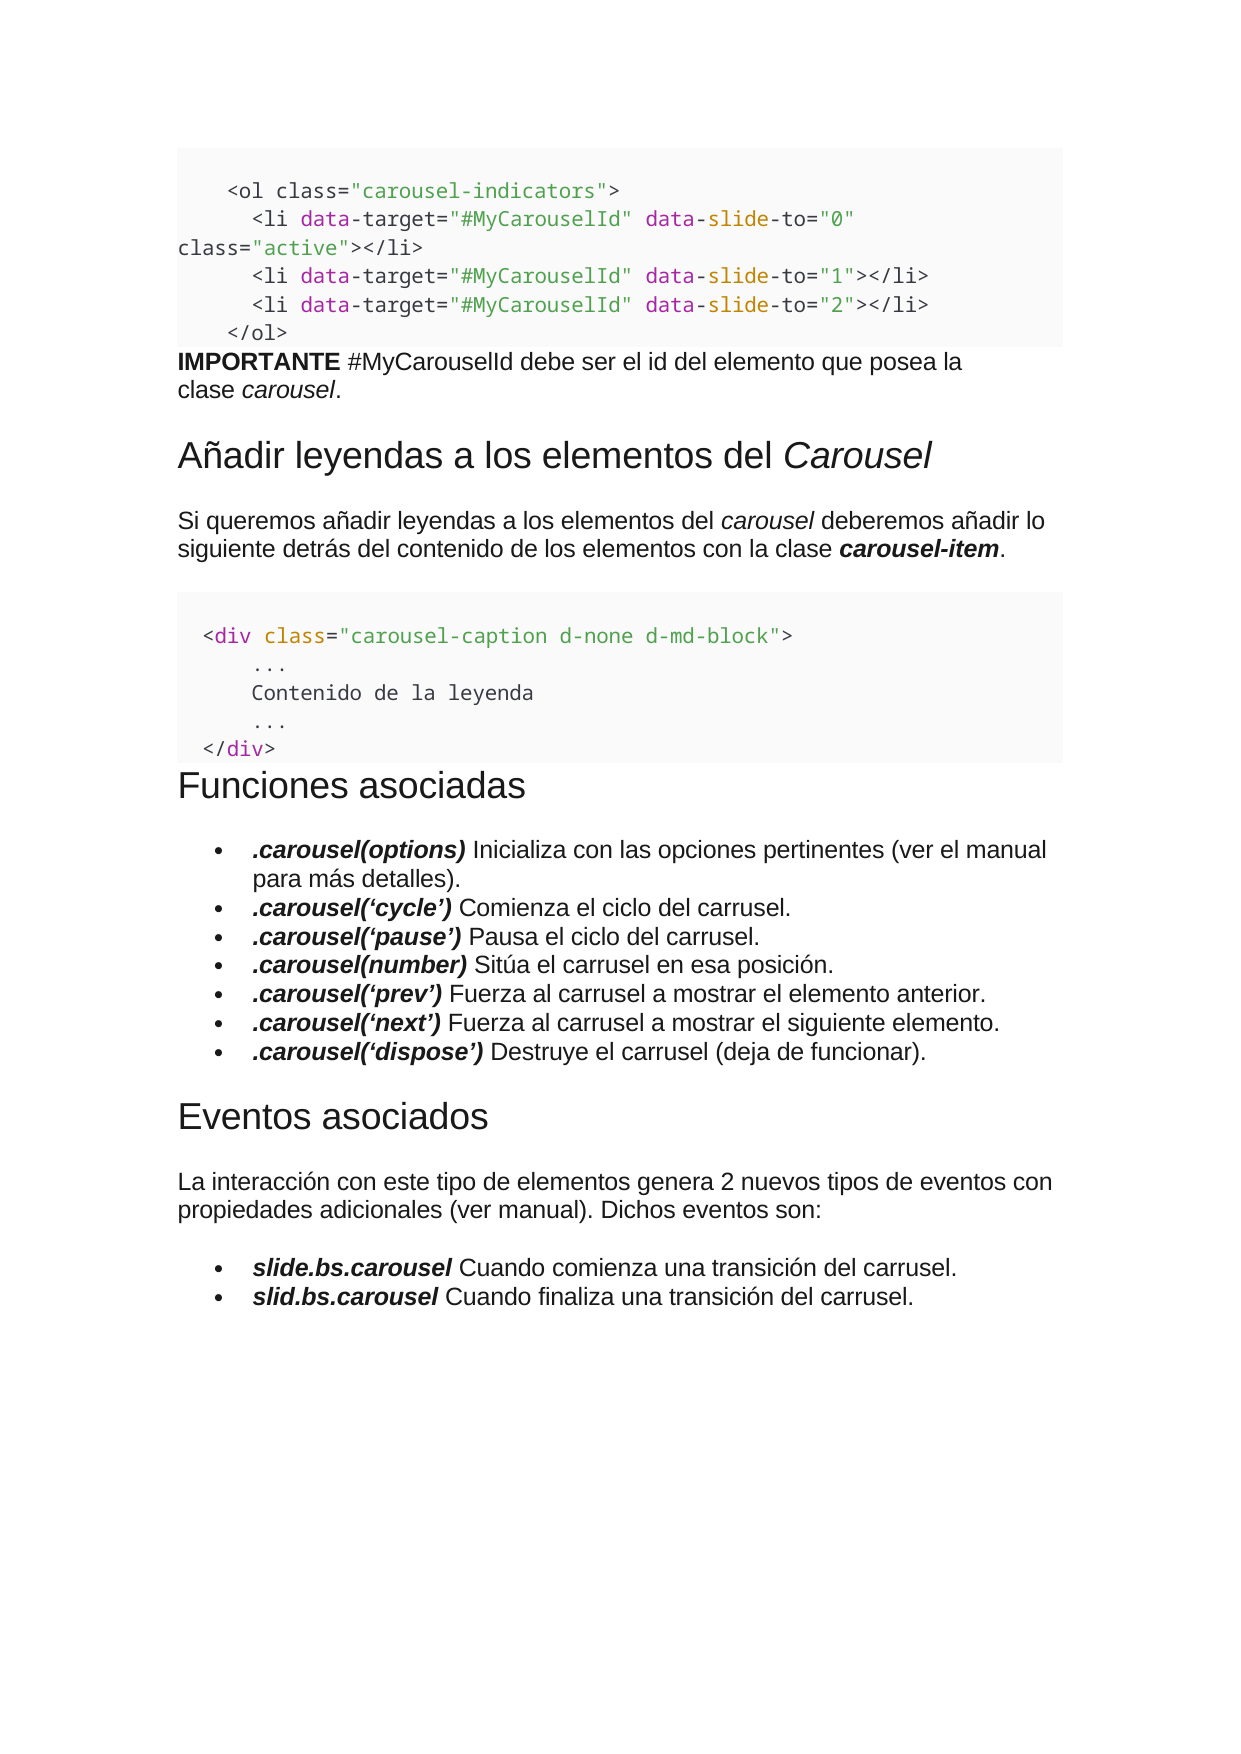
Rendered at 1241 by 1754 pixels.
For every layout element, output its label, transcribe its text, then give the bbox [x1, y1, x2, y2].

text <li data-target="#MyCarouselId" data-slide-to="2"></li> [177, 290, 1063, 318]
list .carousel(‘prev’) Fuerza al carrusel a mostrar el elemento anterior. [215, 979, 1063, 1008]
text </ol> [177, 318, 1063, 347]
text </div> [177, 734, 1063, 763]
text ... [177, 706, 1063, 734]
text <li data-target="#MyCarouselId" data-slide-to="1"></li> [177, 261, 1063, 290]
list .carousel(‘dispose’) Destruye el carrusel (deja de funcionar). [215, 1036, 1063, 1065]
text <div class="carousel-caption d-none d-md-block"> [177, 621, 1063, 649]
list .carousel(number) Sitúa el carrusel en esa posición. [215, 950, 1063, 979]
text Contenido de la leyenda [177, 678, 1063, 706]
text Funciones asociadas [177, 763, 1063, 806]
list .carousel(‘pause’) Pausa el ciclo del carrusel. [215, 921, 1063, 950]
text Si queremos añadir leyendas a los elementos del carousel deberemos añadir lo siguiente detrás del contenido de los elementos con la clase carousel-item. [177, 506, 1063, 563]
list .carousel(options) Inicializa con las opciones pertinentes (ver el manual para más detalles). [215, 835, 1063, 893]
list .carousel(‘next’) Fuerza al carrusel a mostrar el siguiente elemento. [215, 1008, 1063, 1036]
text La interacción con este tipo de elementos genera 2 nuevos tipos de eventos con propiedades adicionales (ver manual). Dichos eventos son: [177, 1167, 1063, 1224]
text <li data-target="#MyCarouselId" data-slide-to="0" class="active"></li> [177, 204, 1063, 261]
text Eventos asociados [177, 1094, 1063, 1137]
text Añadir leyendas a los elementos del Carousel [177, 433, 1063, 476]
text ... [177, 649, 1063, 678]
text IMPORTANTE #MyCarouselId debe ser el id del elemento que posea la clase carousel. [177, 347, 1063, 404]
text <ol class="carousel-indicators"> [177, 176, 1063, 204]
list slid.bs.carousel Cuando finaliza una transición del carrusel. [215, 1282, 1063, 1311]
list slide.bs.carousel Cuando comienza una transición del carrusel. [215, 1253, 1063, 1282]
list .carousel(‘cycle’) Comienza el ciclo del carrusel. [215, 893, 1063, 921]
